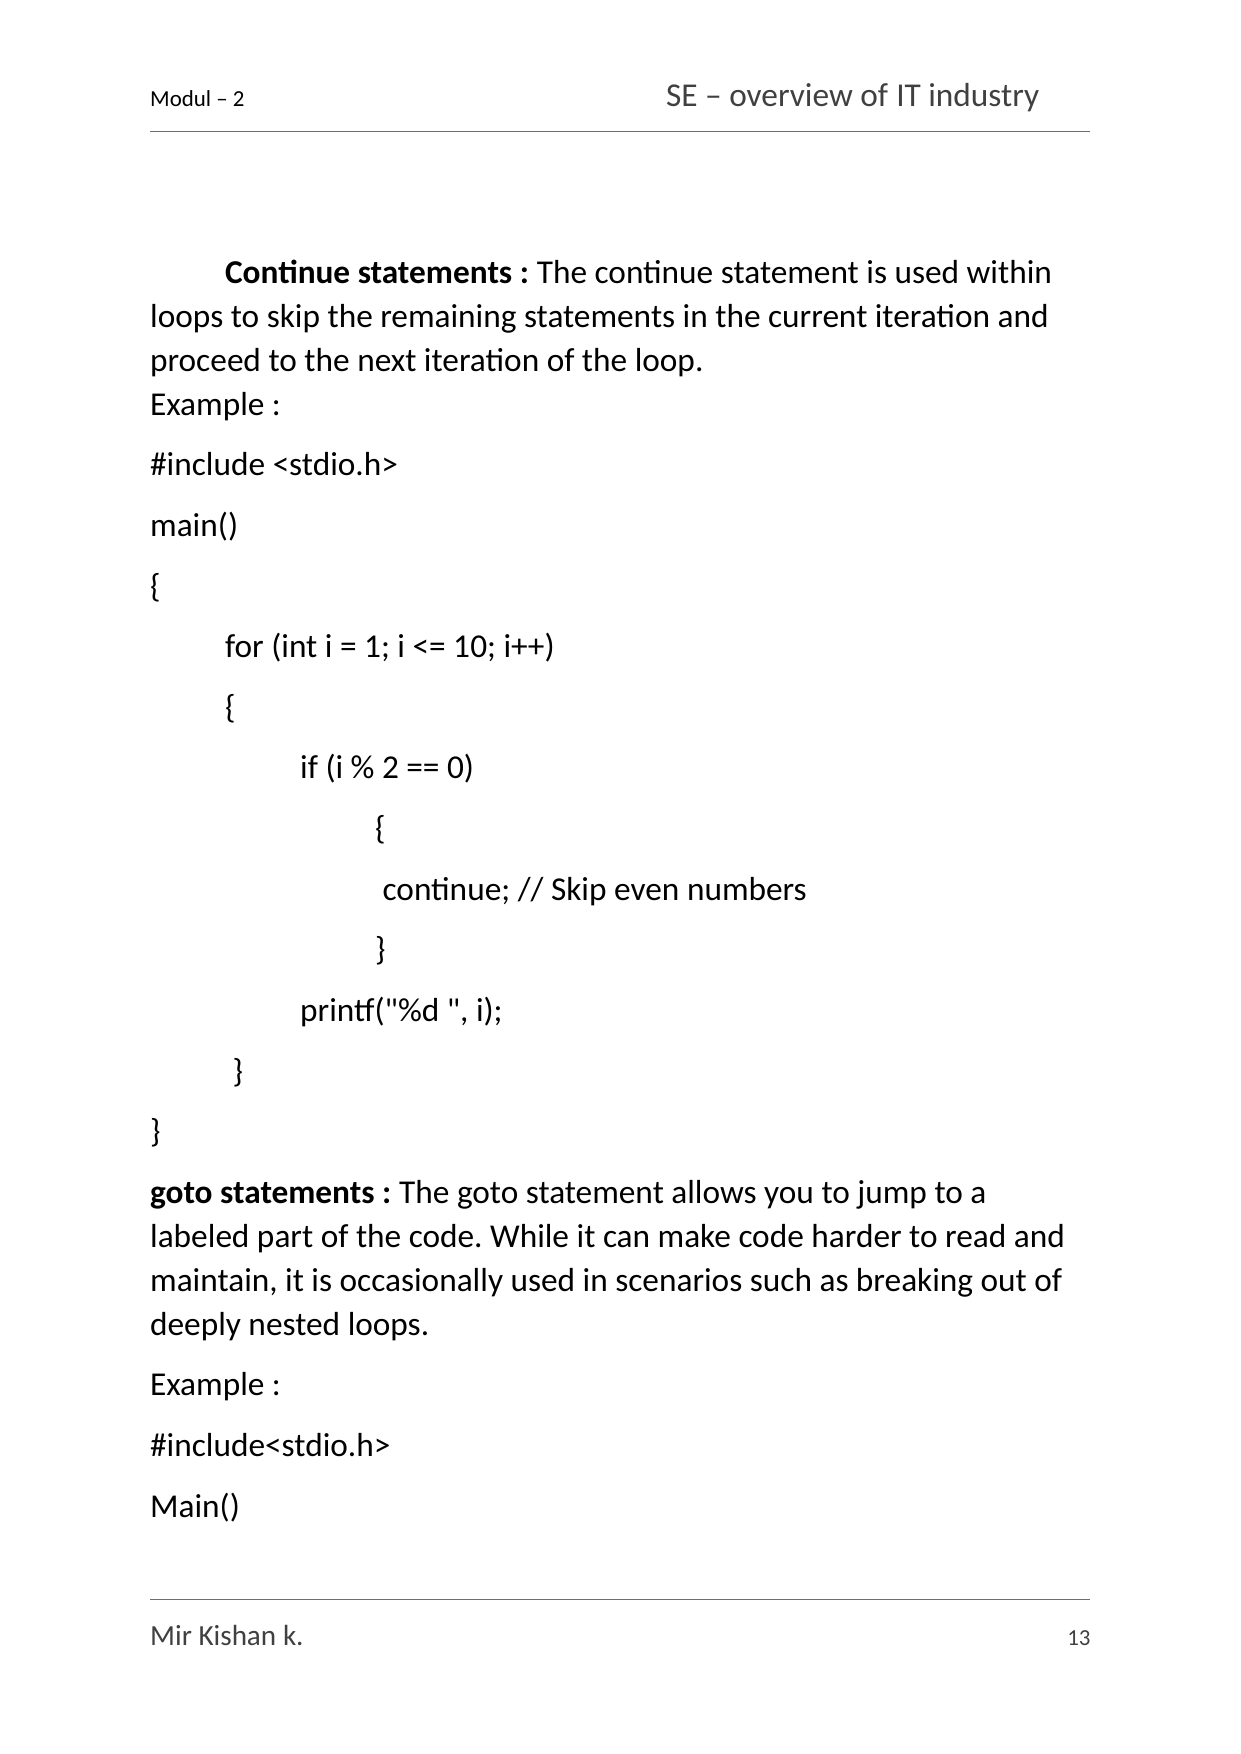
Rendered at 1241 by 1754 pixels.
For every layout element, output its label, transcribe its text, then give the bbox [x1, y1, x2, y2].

text } [150, 1050, 1090, 1090]
text printf("%d ", i); [300, 989, 1090, 1030]
text #include <stdio.h> [150, 443, 1090, 484]
text for (int i = 1; i <= 10; i++) [150, 625, 1090, 666]
text continue; // Skip even numbers [300, 868, 1090, 908]
list Example : [150, 383, 1090, 423]
text Main() [150, 1485, 1090, 1525]
text { [150, 686, 1090, 727]
list Continue statements : The continue statement is used within loops to skip the remaining statements in the current iteration and proceed to the next iteration of the loop. [150, 251, 1090, 379]
text if (i % 2 == 0) [150, 747, 1090, 787]
text #include<stdio.h> [150, 1424, 1090, 1465]
text } [375, 928, 1090, 969]
text } [150, 1110, 1090, 1151]
text { [300, 807, 1090, 848]
text goto statements : The goto statement allows you to jump to a labeled part of the code. While it can make code harder to read and maintain, it is occasionally used in scenarios such as breaking out of deeply nested loops. [150, 1171, 1090, 1343]
text Example : [150, 1363, 1090, 1404]
text { [150, 565, 1090, 605]
text main() [150, 504, 1090, 545]
